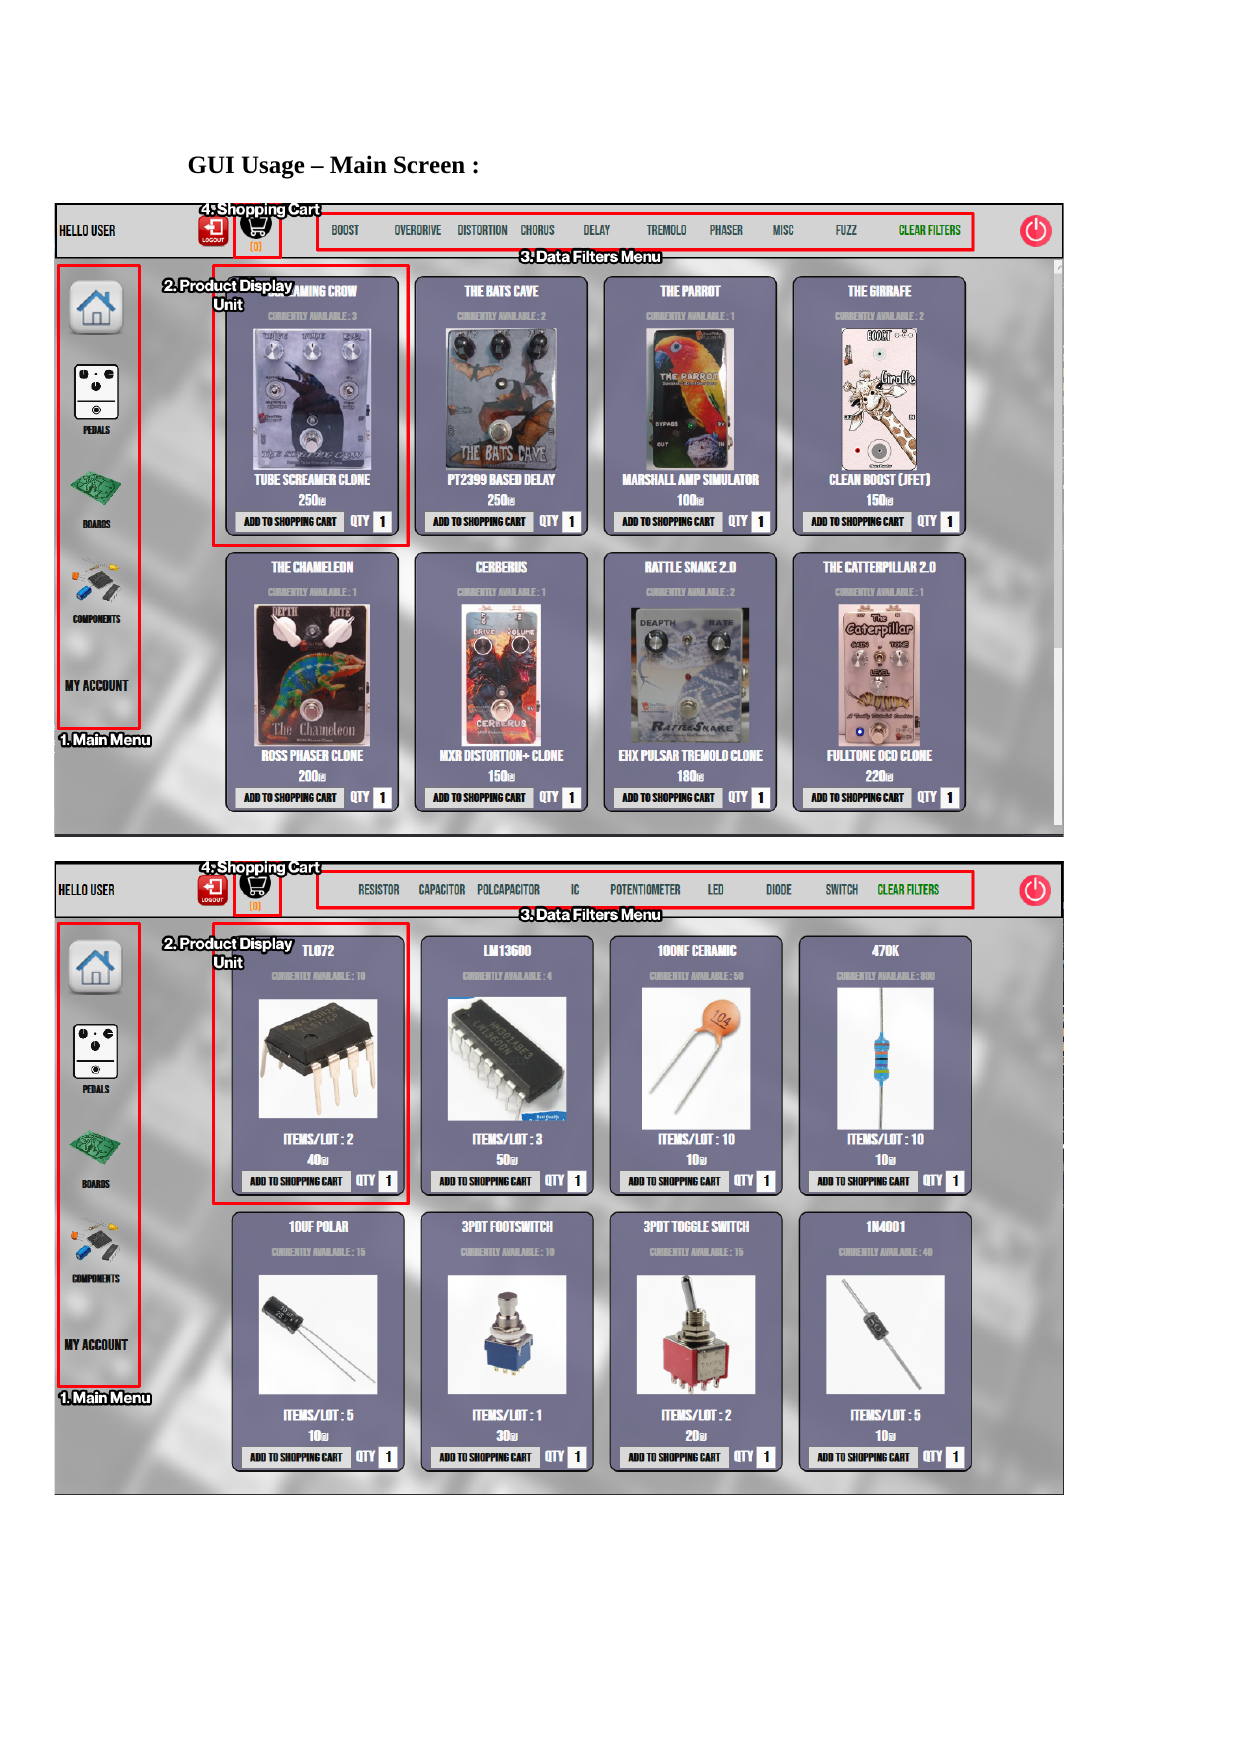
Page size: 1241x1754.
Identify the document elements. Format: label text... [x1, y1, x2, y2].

text GUI Usage – Main Screen : [187, 150, 1053, 179]
picture [54, 203, 1064, 837]
picture [54, 861, 1064, 1495]
